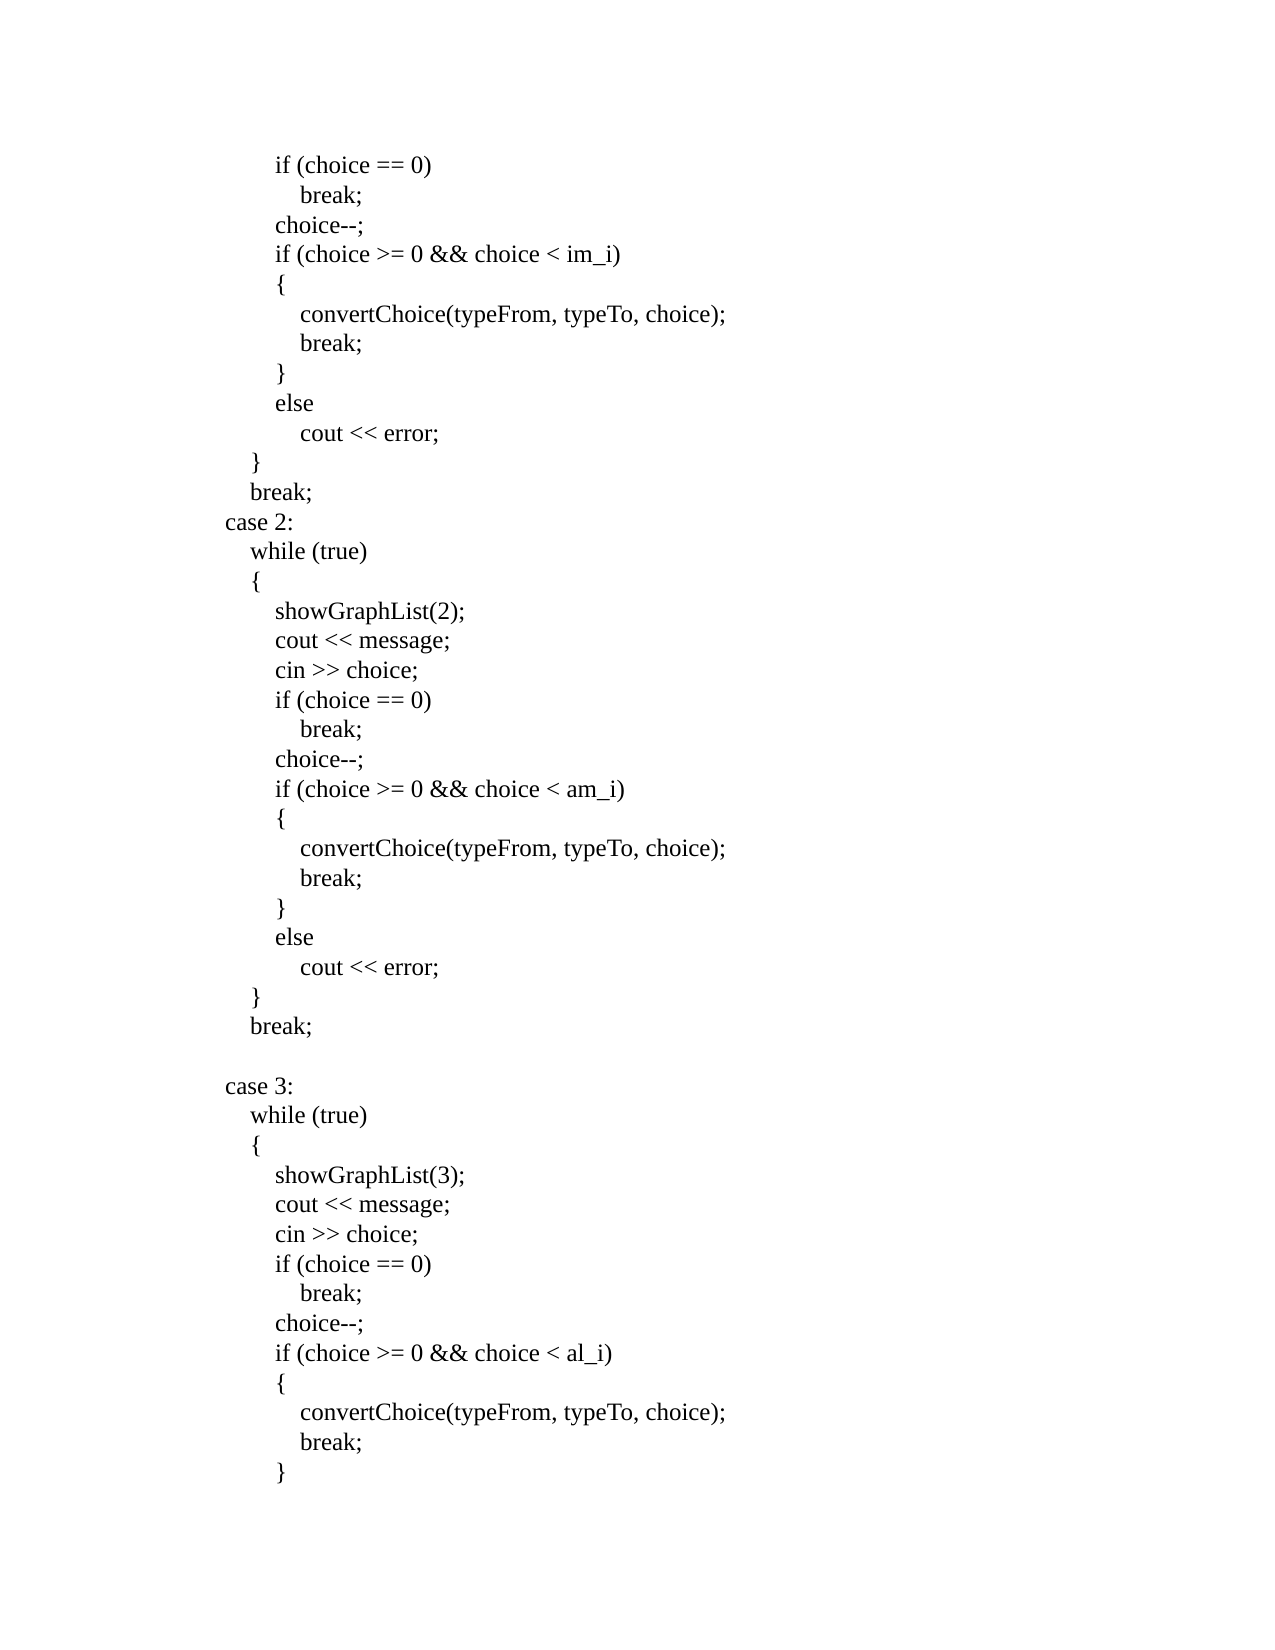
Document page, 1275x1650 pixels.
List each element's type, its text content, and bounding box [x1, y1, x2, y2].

text else [150, 387, 1125, 417]
text cin >> choice; [150, 655, 1125, 684]
text showGraphList(3); [150, 1159, 1125, 1189]
text } [150, 358, 1125, 387]
text { [150, 566, 1125, 595]
text choice--; [150, 744, 1125, 773]
text convertChoice(typeFrom, typeTo, choice); [150, 833, 1125, 862]
text } [150, 447, 1125, 477]
text else [150, 922, 1125, 952]
text break; [150, 1011, 1125, 1041]
text break; [150, 1427, 1125, 1456]
text choice--; [150, 1308, 1125, 1337]
text if (choice == 0) [150, 150, 1125, 180]
text if (choice >= 0 && choice < im_i) [150, 239, 1125, 269]
text cout << message; [150, 625, 1125, 655]
text showGraphList(2); [150, 595, 1125, 625]
text } [150, 981, 1125, 1011]
text { [150, 803, 1125, 833]
text { [150, 1367, 1125, 1397]
text if (choice == 0) [150, 684, 1125, 714]
text break; [150, 862, 1125, 892]
text convertChoice(typeFrom, typeTo, choice); [150, 298, 1125, 328]
text cout << error; [150, 952, 1125, 981]
text if (choice >= 0 && choice < al_i) [150, 1337, 1125, 1367]
text break; [150, 714, 1125, 744]
text break; [150, 1278, 1125, 1308]
text choice--; [150, 209, 1125, 239]
text convertChoice(typeFrom, typeTo, choice); [150, 1397, 1125, 1427]
text while (true) [150, 1100, 1125, 1130]
text case 3: [150, 1070, 1125, 1100]
text cout << error; [150, 417, 1125, 447]
text cout << message; [150, 1189, 1125, 1219]
text break; [150, 328, 1125, 358]
text if (choice >= 0 && choice < am_i) [150, 773, 1125, 803]
text break; [150, 477, 1125, 506]
text while (true) [150, 536, 1125, 566]
text if (choice == 0) [150, 1248, 1125, 1278]
text } [150, 892, 1125, 922]
text cin >> choice; [150, 1219, 1125, 1248]
text { [150, 269, 1125, 298]
text } [150, 1456, 1125, 1486]
text { [150, 1130, 1125, 1159]
text case 2: [150, 506, 1125, 536]
text break; [150, 180, 1125, 209]
